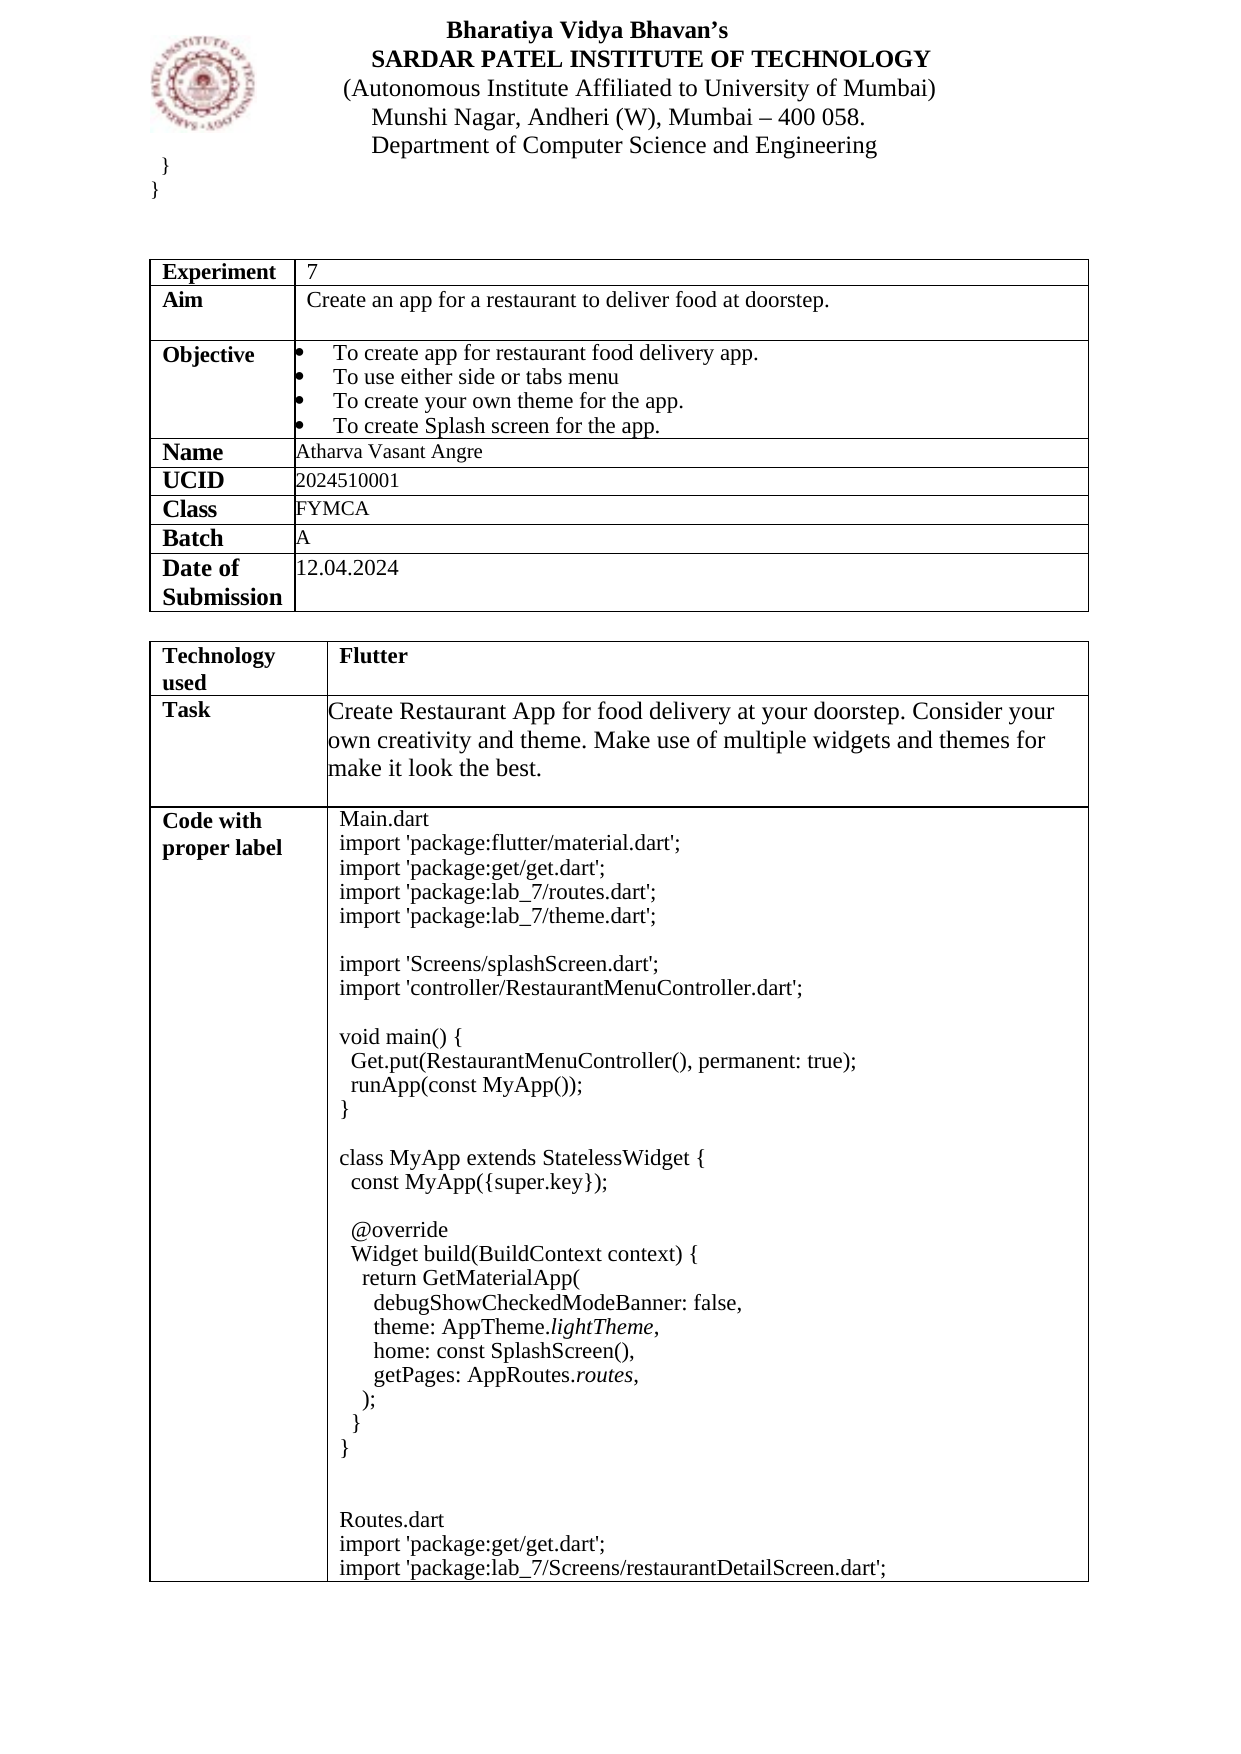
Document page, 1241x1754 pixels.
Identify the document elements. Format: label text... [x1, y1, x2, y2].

table_cell A [296, 525, 1088, 553]
table_cell Date of Submission [151, 554, 294, 611]
table_cell Batch [151, 525, 294, 553]
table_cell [151, 808, 327, 1581]
table_cell Objective [151, 341, 294, 438]
table_cell Atharva Vasant Angre [296, 439, 1088, 467]
table_header 7 [296, 260, 1088, 285]
table_cell UCID [151, 468, 294, 495]
table_cell Name [151, 439, 294, 467]
table_cell Create Restaurant App for food delivery at your doorstep. Consider your own creativity and theme. Make use of multiple widgets and themes for make it look the best. [328, 696, 1088, 806]
table_header Technology used [151, 642, 327, 695]
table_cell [328, 808, 1088, 1581]
table_cell Class [151, 496, 294, 524]
table_cell FYMCA [296, 496, 1088, 524]
table_cell Task [151, 696, 327, 806]
table_cell Create an app for a restaurant to deliver food at doorstep. [296, 286, 1088, 340]
table_cell Aim [151, 286, 294, 340]
table_header Flutter [328, 642, 1088, 695]
table_cell To create app for restaurant food delivery app. To use either side or tabs menu To create your own theme for the app. To create Splash screen for the app. [296, 341, 1088, 438]
table_header Experiment [151, 260, 294, 285]
table_cell 2024510001 [296, 468, 1088, 495]
picture [150, 35, 257, 133]
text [150, 153, 1090, 201]
table_cell 12.04.2024 [296, 554, 1088, 611]
